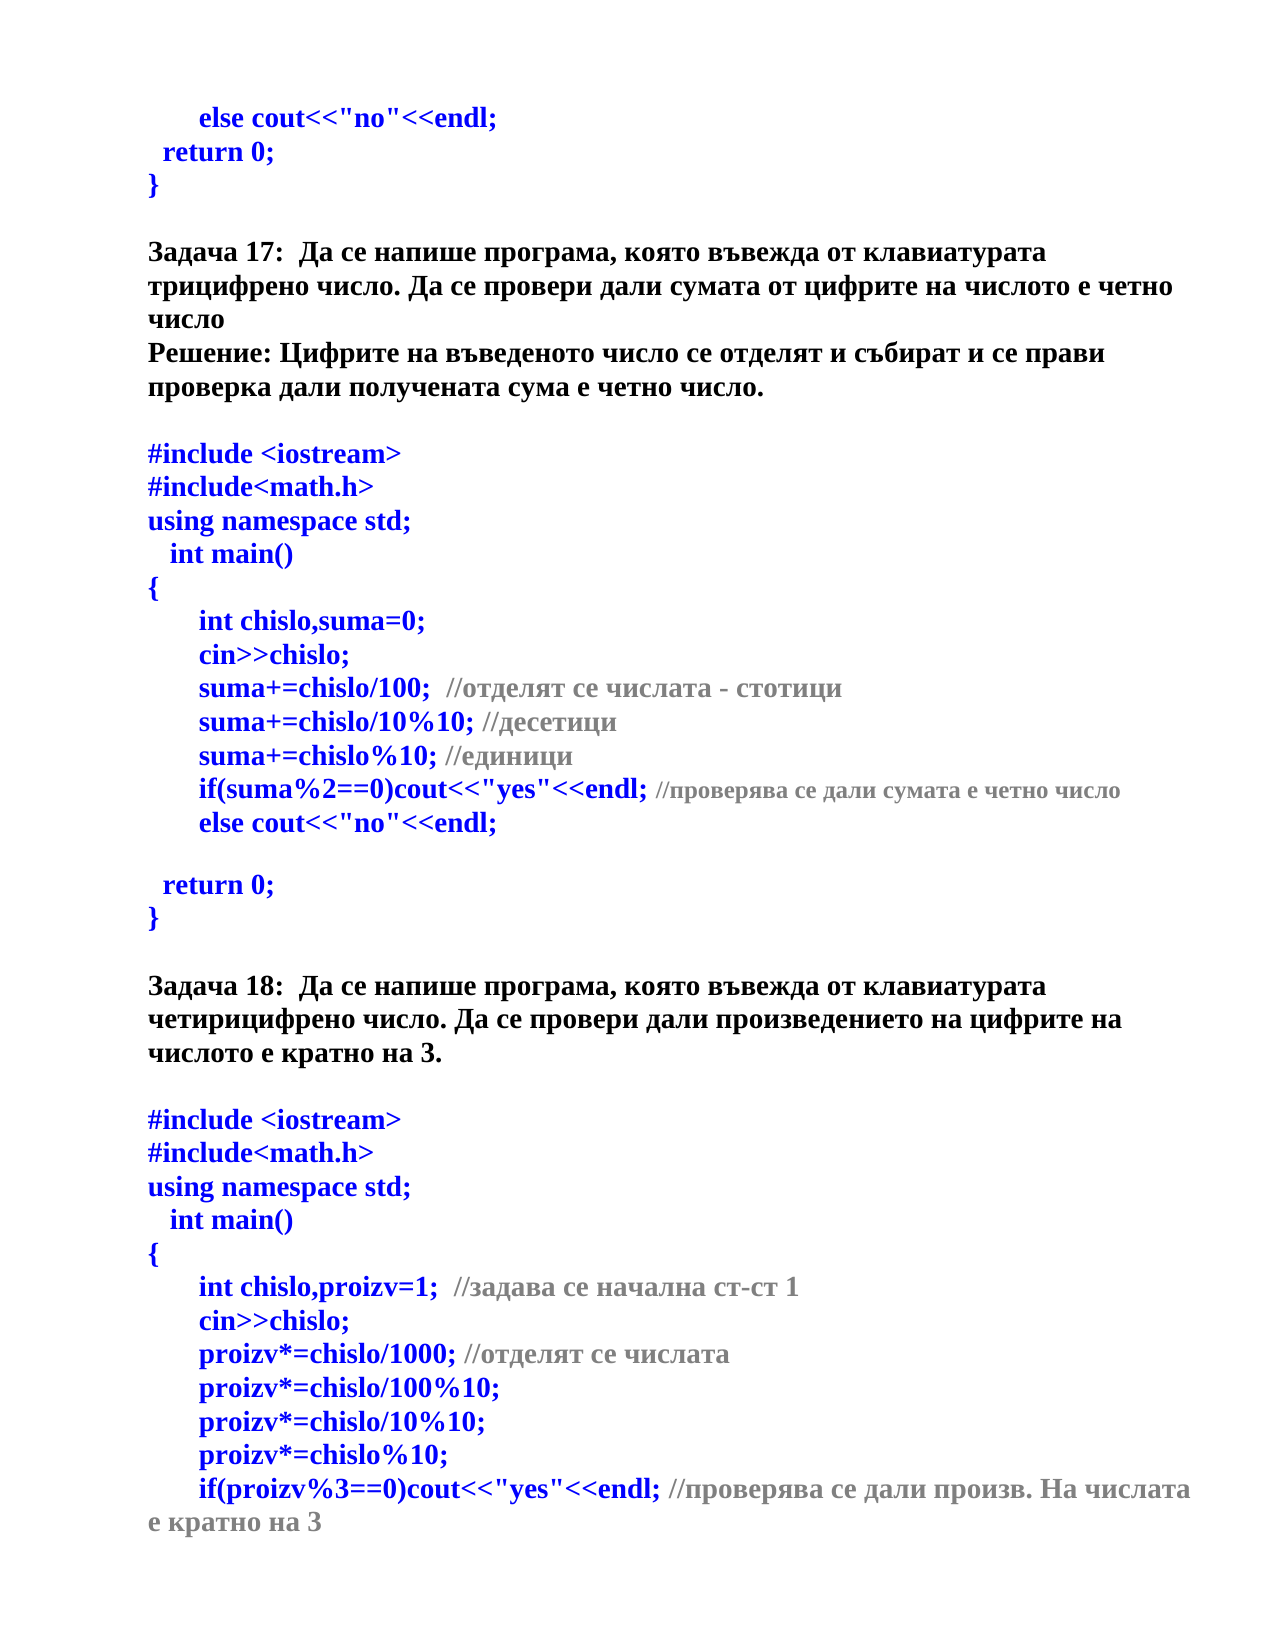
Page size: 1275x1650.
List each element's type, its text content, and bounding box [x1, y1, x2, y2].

text proizv*=chislo/10%10; [148, 1404, 1204, 1437]
text int chislo,proizv=1; //задава се начална ст-ст 1 [148, 1269, 1204, 1303]
text else cout<<"no"<<endl; [148, 100, 1204, 134]
text using namespace std; [148, 1169, 1204, 1202]
text proizv*=chislo%10; [148, 1437, 1204, 1471]
text proizv*=chislo/100%10; [148, 1370, 1204, 1404]
text return 0; [148, 867, 1204, 901]
text } [148, 167, 1204, 201]
text using namespace std; [148, 503, 1204, 536]
text int main() [148, 536, 1204, 570]
text #include<math.h> [148, 1135, 1204, 1169]
text cin>>chislo; [148, 637, 1204, 671]
text suma+=chislo%10; //единици [148, 738, 1204, 771]
text Решение: Цифрите на въведеното число се отделят и събират и се прави проверка дали получената сума е четно число. [148, 335, 1204, 402]
text return 0; [148, 134, 1204, 167]
text suma+=chislo/10%10; //десетици [148, 704, 1204, 738]
text Задача 18: Да се напише програма, която въвежда от клавиатурата четирицифрено число. Да се провери дали произведението на цифрите на числото е кратно на 3. [148, 968, 1204, 1068]
text if(proizv%3==0)cout<<"yes"<<endl; //проверява се дали произв. На числата е кратно на 3 [148, 1471, 1204, 1538]
text proizv*=chislo/1000; //отделят се числата [148, 1337, 1204, 1370]
text suma+=chislo/100; //отделят се числата - стотици [148, 671, 1204, 704]
text } [148, 901, 1204, 934]
text { [148, 1236, 1204, 1269]
text { [148, 570, 1204, 603]
text int chislo,suma=0; [148, 603, 1204, 637]
text if(suma%2==0)cout<<"yes"<<endl; //проверява се дали сумата е четно число [148, 771, 1204, 805]
text else cout<<"no"<<endl; [148, 805, 1204, 838]
text #include <iostream> [148, 436, 1204, 469]
text cin>>chislo; [148, 1303, 1204, 1337]
text #include <iostream> [148, 1102, 1204, 1135]
text int main() [148, 1202, 1204, 1236]
text Задача 17: Да се напише програма, която въвежда от клавиатурата трицифрено число. Да се провери дали сумата от цифрите на числото е четно число [148, 234, 1204, 335]
text #include<math.h> [148, 469, 1204, 503]
